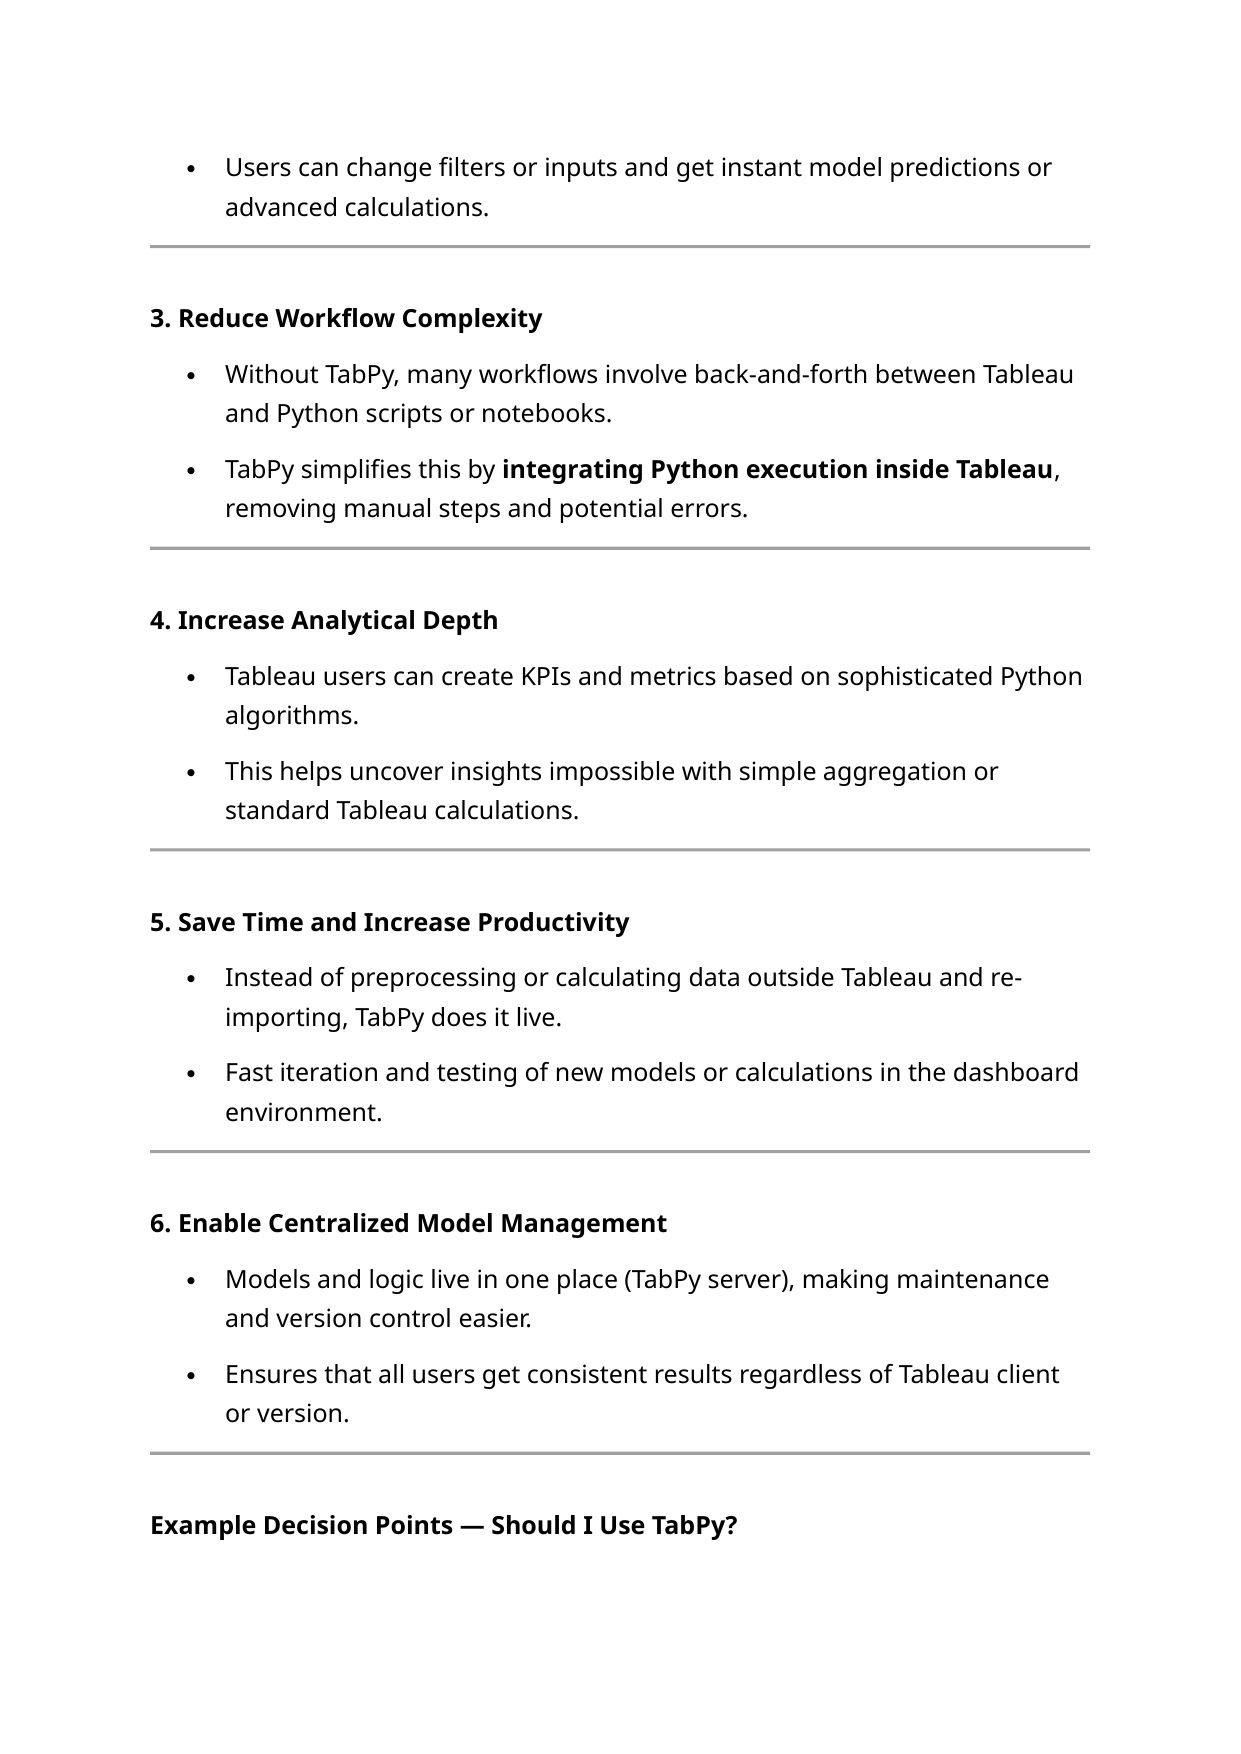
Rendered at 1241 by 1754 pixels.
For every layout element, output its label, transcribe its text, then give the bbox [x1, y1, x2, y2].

list Ensures that all users get consistent results regardless of Tableau client or version. [187, 1357, 1090, 1430]
list Models and logic live in one place (TabPy server), making maintenance and version control easier. [187, 1262, 1090, 1335]
list Without TabPy, many workflows involve back-and-forth between Tableau and Python scripts or notebooks. [187, 357, 1090, 430]
list TabPy simplifies this by integrating Python execution inside Tableau, removing manual steps and potential errors. [187, 452, 1090, 525]
text Example Decision Points — Should I Use TabPy? [150, 1507, 1090, 1542]
list Fast iteration and testing of new models or calculations in the dashboard environment. [187, 1055, 1090, 1128]
text 4. Increase Analytical Depth [150, 602, 1090, 637]
list Instead of preprocessing or calculating data outside Tableau and re-importing, TabPy does it live. [187, 960, 1090, 1033]
text 6. Enable Centralized Model Management [150, 1206, 1090, 1240]
text 3. Reduce Workflow Complexity [150, 301, 1090, 335]
list This helps uncover insights impossible with simple aggregation or standard Tableau calculations. [187, 753, 1090, 827]
text 5. Save Time and Increase Productivity [150, 904, 1090, 938]
list Tableau users can create KPIs and metrics based on sophisticated Python algorithms. [187, 658, 1090, 732]
list Users can change filters or inputs and get instant model predictions or advanced calculations. [187, 150, 1090, 223]
